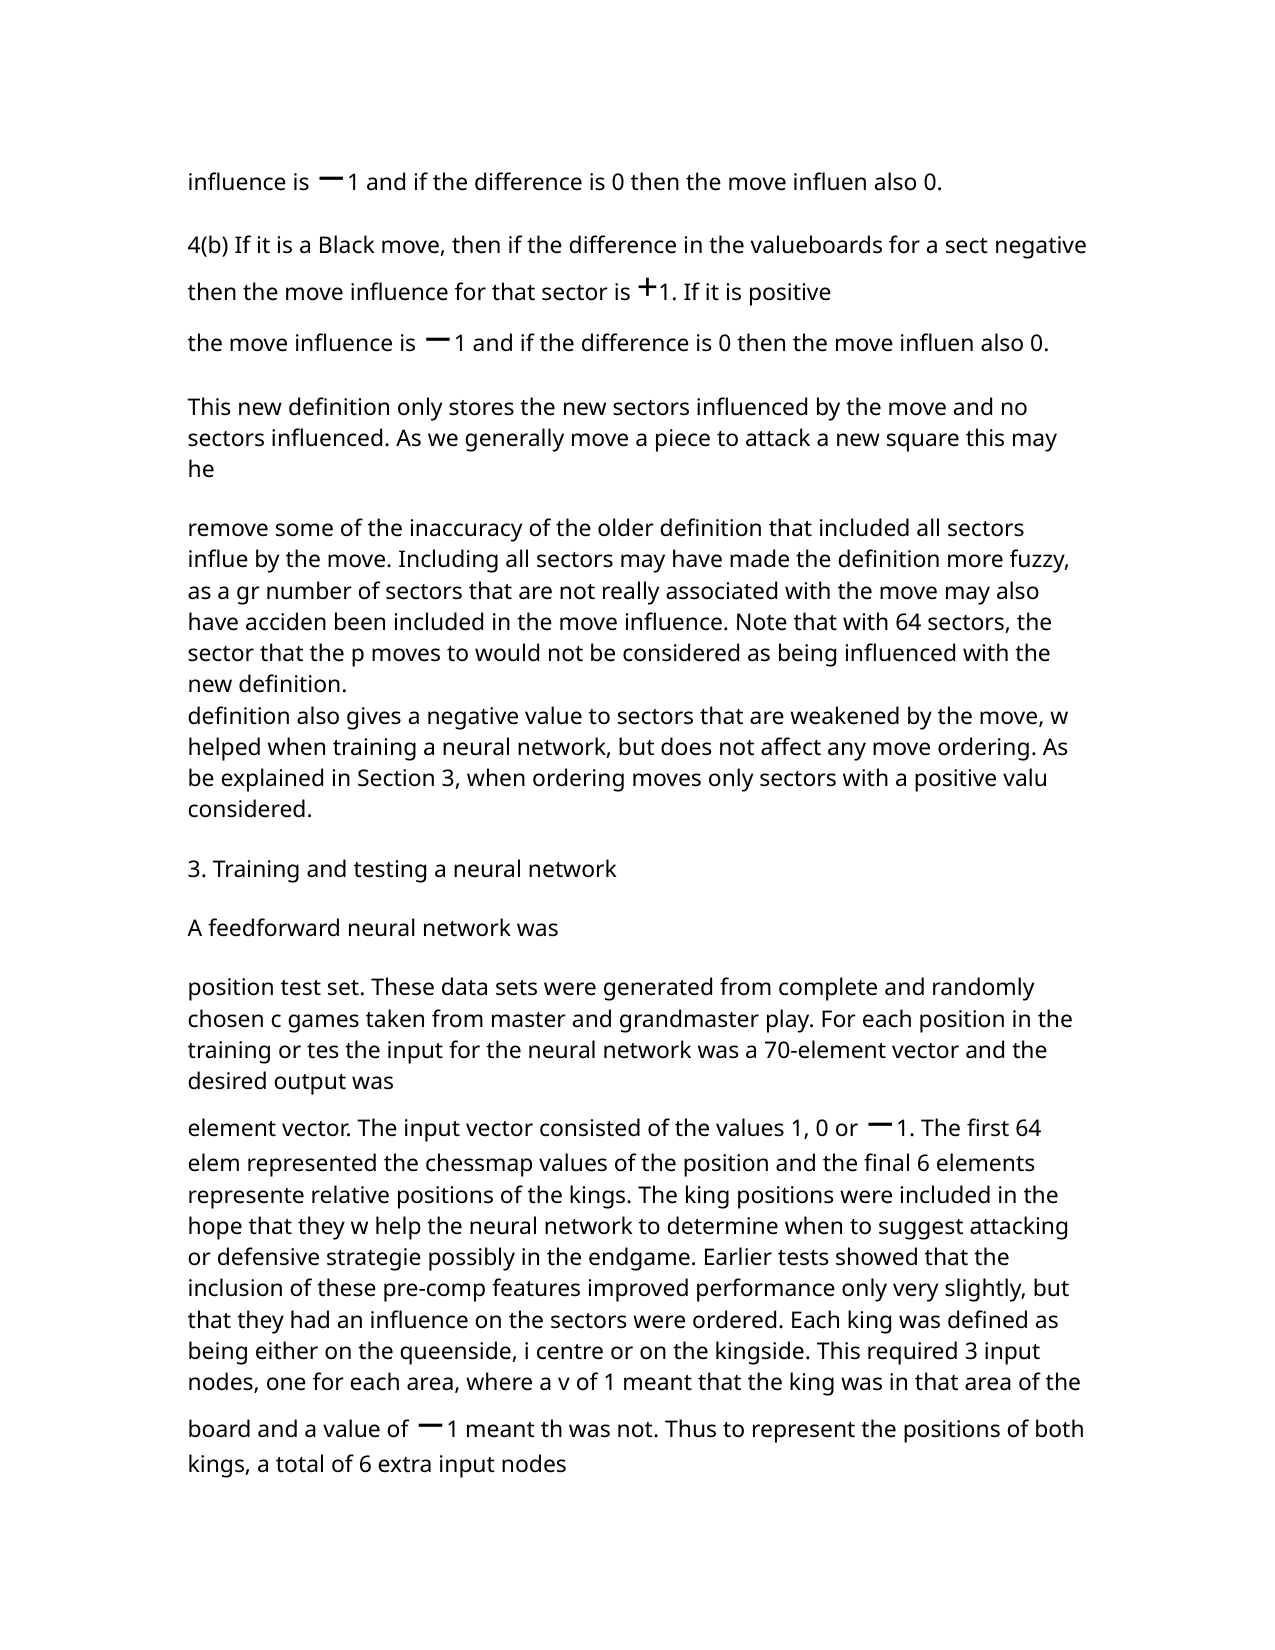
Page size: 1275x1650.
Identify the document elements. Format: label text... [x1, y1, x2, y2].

text remove some of the inaccuracy of the older definition that included all sectors influe by the move. Including all sectors may have made the definition more fuzzy, as a gr number of sectors that are not really associated with the move may also have acciden been included in the move influence. Note that with 64 sectors, the sector that the p moves to would not be considered as being influenced with the new definition. [187, 512, 1087, 700]
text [187, 150, 1087, 201]
text 4(b) If it is a Black move, then if the difference in the valueboards for a sect negative then the move influence for that sector is +1. If it is positive [187, 229, 1087, 311]
text position test set. These data sets were generated from complete and randomly chosen c games taken from master and grandmaster play. For each position in the training or tes the input for the neural network was a 70-element vector and the desired output was [187, 971, 1087, 1096]
text definition also gives a negative value to sectors that are weakened by the move, w helped when training a neural network, but does not affect any move ordering. As be explained in Section 3, when ordering moves only sectors with a positive valu considered. [187, 700, 1087, 825]
text the move influence is −1 and if the difference is 0 then the move influen also 0. [187, 311, 1087, 362]
text 3. Training and testing a neural network [187, 853, 1087, 884]
text A feedforward neural network was [187, 912, 1087, 943]
text element vector. The input vector consisted of the values 1, 0 or −1. The first 64 elem represented the chessmap values of the position and the final 6 elements represente relative positions of the kings. The king positions were included in the hope that they w help the neural network to determine when to suggest attacking or defensive strategie possibly in the endgame. Earlier tests showed that the inclusion of these pre-comp features improved performance only very slightly, but that they had an influence on the sectors were ordered. Each king was defined as being either on the queenside, i centre or on the kingside. This required 3 input nodes, one for each area, where a v of 1 meant that the king was in that area of the board and a value of −1 meant th was not. Thus to represent the positions of both kings, a total of 6 extra input nodes [187, 1096, 1087, 1479]
text This new definition only stores the new sectors influenced by the move and no sectors influenced. As we generally move a piece to attack a new square this may he [187, 390, 1087, 484]
